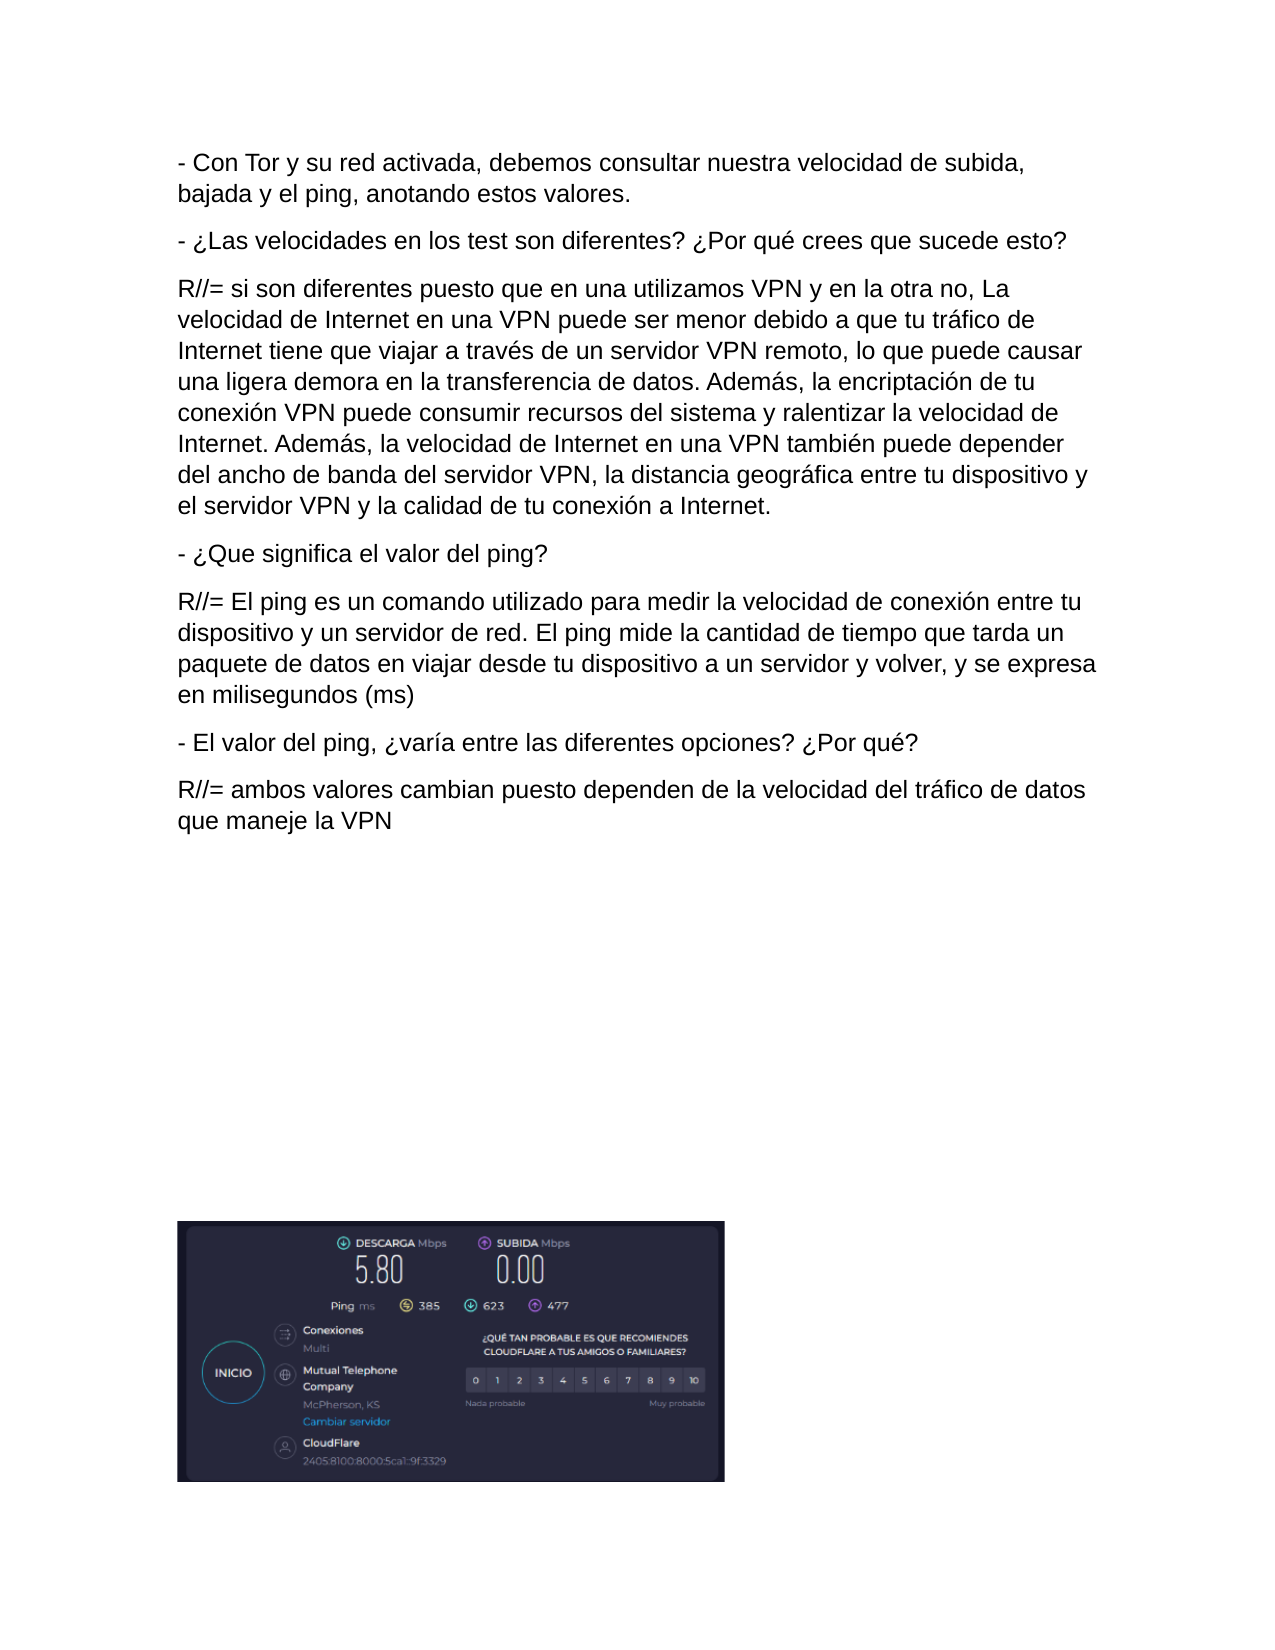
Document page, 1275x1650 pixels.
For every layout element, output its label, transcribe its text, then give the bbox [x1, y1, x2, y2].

text R//= ambos valores cambian puesto dependen de la velocidad del tráfico de datos que maneje la VPN [177, 775, 1098, 835]
text - Con Tor y su red activada, debemos consultar nuestra velocidad de subida, bajada y el ping, anotando estos valores. [177, 148, 1098, 207]
text R//= El ping es un comando utilizado para medir la velocidad de conexión entre tu dispositivo y un servidor de red. El ping mide la cantidad de tiempo que tarda un paquete de datos en viajar desde tu dispositivo a un servidor y volver, y se expresa en milisegundos (ms) [177, 587, 1098, 709]
text - ¿Que significa el valor del ping? [177, 539, 1098, 568]
text R//= si son diferentes puesto que en una utilizamos VPN y en la otra no, La velocidad de Internet en una VPN puede ser menor debido a que tu tráfico de Internet tiene que viajar a través de un servidor VPN remoto, lo que puede causar una ligera demora en la transferencia de datos. Además, la encriptación de tu conexión VPN puede consumir recursos del sistema y ralentizar la velocidad de Internet. Además, la velocidad de Internet en una VPN también puede depender del ancho de banda del servidor VPN, la distancia geográfica entre tu dispositivo y el servidor VPN y la calidad de tu conexión a Internet. [177, 274, 1098, 520]
text - El valor del ping, ¿varía entre las diferentes opciones? ¿Por qué? [177, 728, 1098, 756]
picture [177, 1221, 725, 1482]
text - ¿Las velocidades en los test son diferentes? ¿Por qué crees que sucede esto? [177, 226, 1098, 255]
